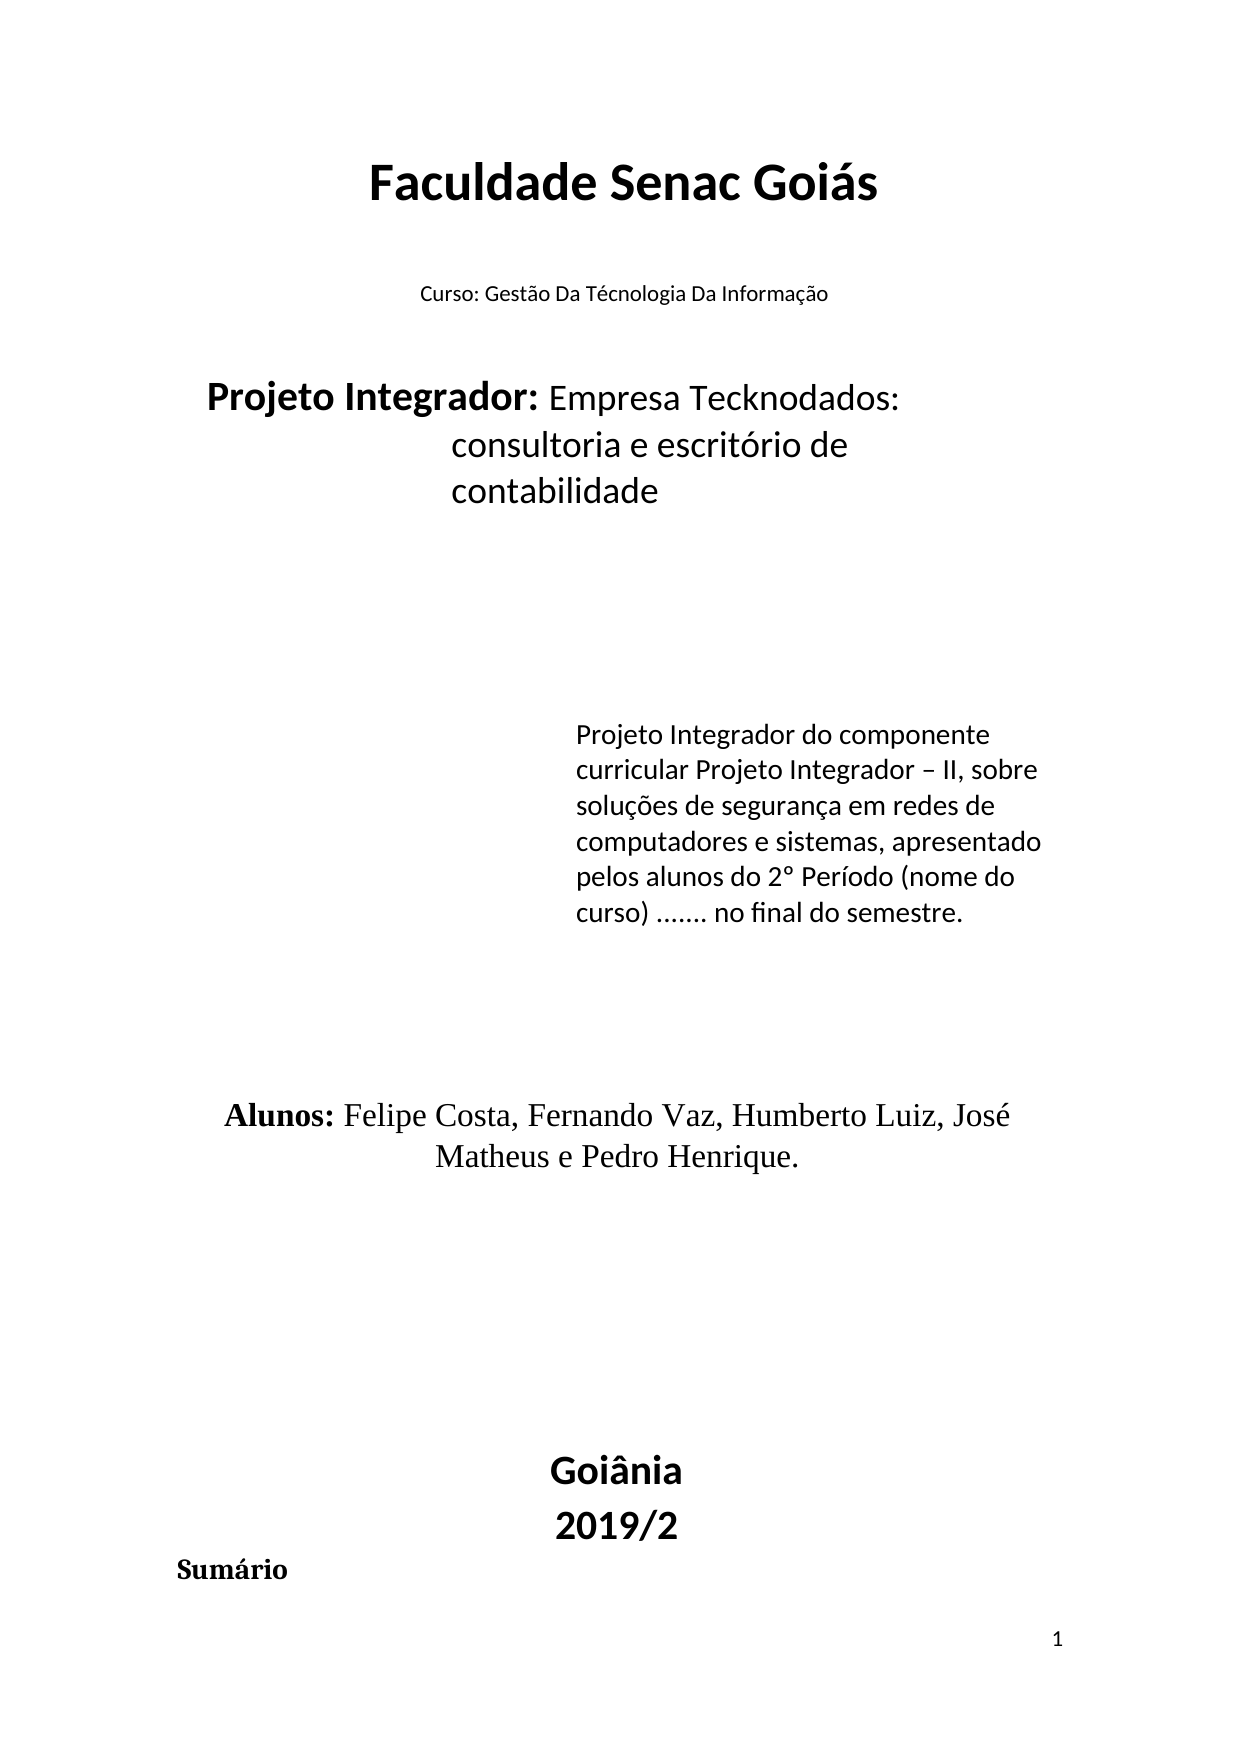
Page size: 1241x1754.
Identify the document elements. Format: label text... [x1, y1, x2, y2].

text Alunos: Felipe Costa, Fernando Vaz, Humberto Luiz, José Matheus e Pedro Henrique. [177, 1095, 1057, 1174]
text Projeto Integrador: Empresa Tecknodados: consultoria e escritório de contabilidade [207, 370, 1063, 512]
text Sumário [177, 1553, 1063, 1587]
text 2019/2 [177, 1499, 1056, 1549]
text Faculdade Senac Goiás [184, 148, 1063, 214]
text Curso: Gestão Da Técnologia Da Informação [186, 279, 1063, 307]
text Projeto Integrador do componente curricular Projeto Integrador – II, sobre soluções de segurança em redes de computadores e sistemas, apresentado pelos alunos do 2º Período (nome do curso) ....... no final do semestre. [576, 716, 1057, 929]
text Goiânia [177, 1444, 1056, 1494]
